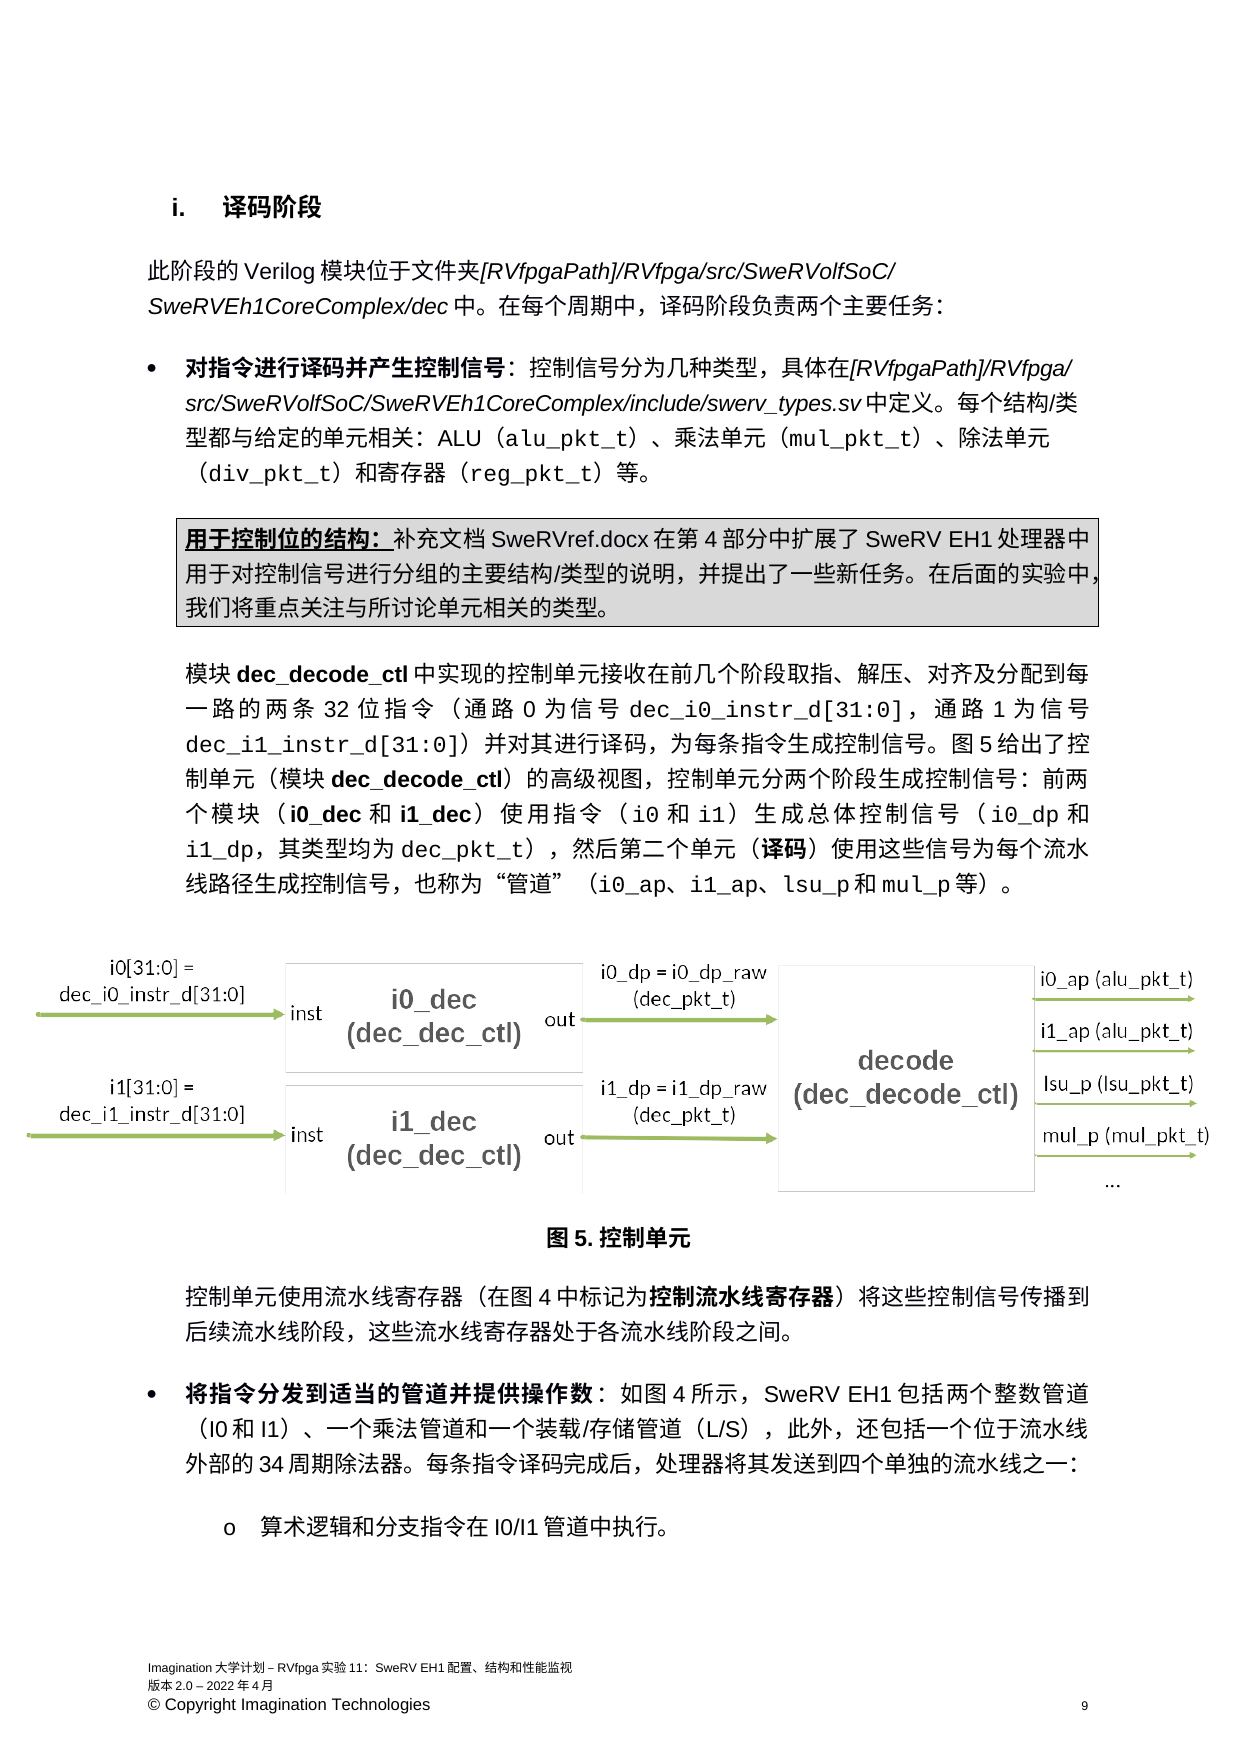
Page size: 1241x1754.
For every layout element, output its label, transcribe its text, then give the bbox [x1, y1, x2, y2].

list 算术逻辑和分支指令在I0/I1管道中执行。 [223, 1508, 1090, 1542]
list 用于控制位的结构：补充文档SweRVref.docx在第4部分中扩展了SweRV EH1处理器中用于对控制信号进行分组的主要结构/类型的说明，并提出了一些新任务。在后面的实验中，我们将重点关注与所讨论单元相关的类型。 [177, 519, 1098, 626]
list 模块dec_decode_ctl中实现的控制单元接收在前几个阶段取指、解压、对齐及分配到每一路的两条32位指令（通路0为信号dec_i0_instr_d[31:0]，通路1为信号dec_i1_instr_d[31:0]）并对其进行译码，为每条指令生成控制信号。图5给出了控制单元（模块dec_decode_ctl）的高级视图，控制单元分两个阶段生成控制信号：前两个模块（i0_dec和i1_dec）使用指令（i0和i1）生成总体控制信号（i0_dp和i1_dp，其类型均为dec_pkt_t），然后第二个单元（译码）使用这些信号为每个流水线路径生成控制信号，也称为“管道”（i0_ap、i1_ap、lsu_p和mul_p等）。 [185, 656, 1090, 899]
list 将指令分发到适当的管道并提供操作数：如图4所示，SweRV EH1包括两个整数管道（I0和I1）、一个乘法管道和一个装载/存储管道（L/S），此外，还包括一个位于流水线外部的34周期除法器。每条指令译码完成后，处理器将其发送到四个单独的流水线之一： [148, 1376, 1090, 1479]
text 此阶段的Verilog模块位于文件夹[RVfpgaPath]/RVfpga/src/SweRVolfSoC/SweRVEh1CoreComplex/dec中。在每个周期中，译码阶段负责两个主要任务： [148, 253, 1090, 321]
text 图5. 控制单元 [148, 1219, 1090, 1253]
list 对指令进行译码并产生控制信号：控制信号分为几种类型，具体在[RVfpgaPath]/RVfpga/src/SweRVolfSoC/SweRVEh1CoreComplex/include/swerv_types.sv中定义。每个结构/类型都与给定的单元相关：ALU（alu_pkt_t）、乘法单元（mul_pkt_t）、除法单元（div_pkt_t）和寄存器（reg_pkt_t）等。 [148, 350, 1090, 488]
list 译码阶段 [185, 187, 1090, 224]
list 控制单元使用流水线寄存器（在图4中标记为控制流水线寄存器）将这些控制信号传播到后续流水线阶段，这些流水线寄存器处于各流水线阶段之间。 [185, 1279, 1090, 1347]
